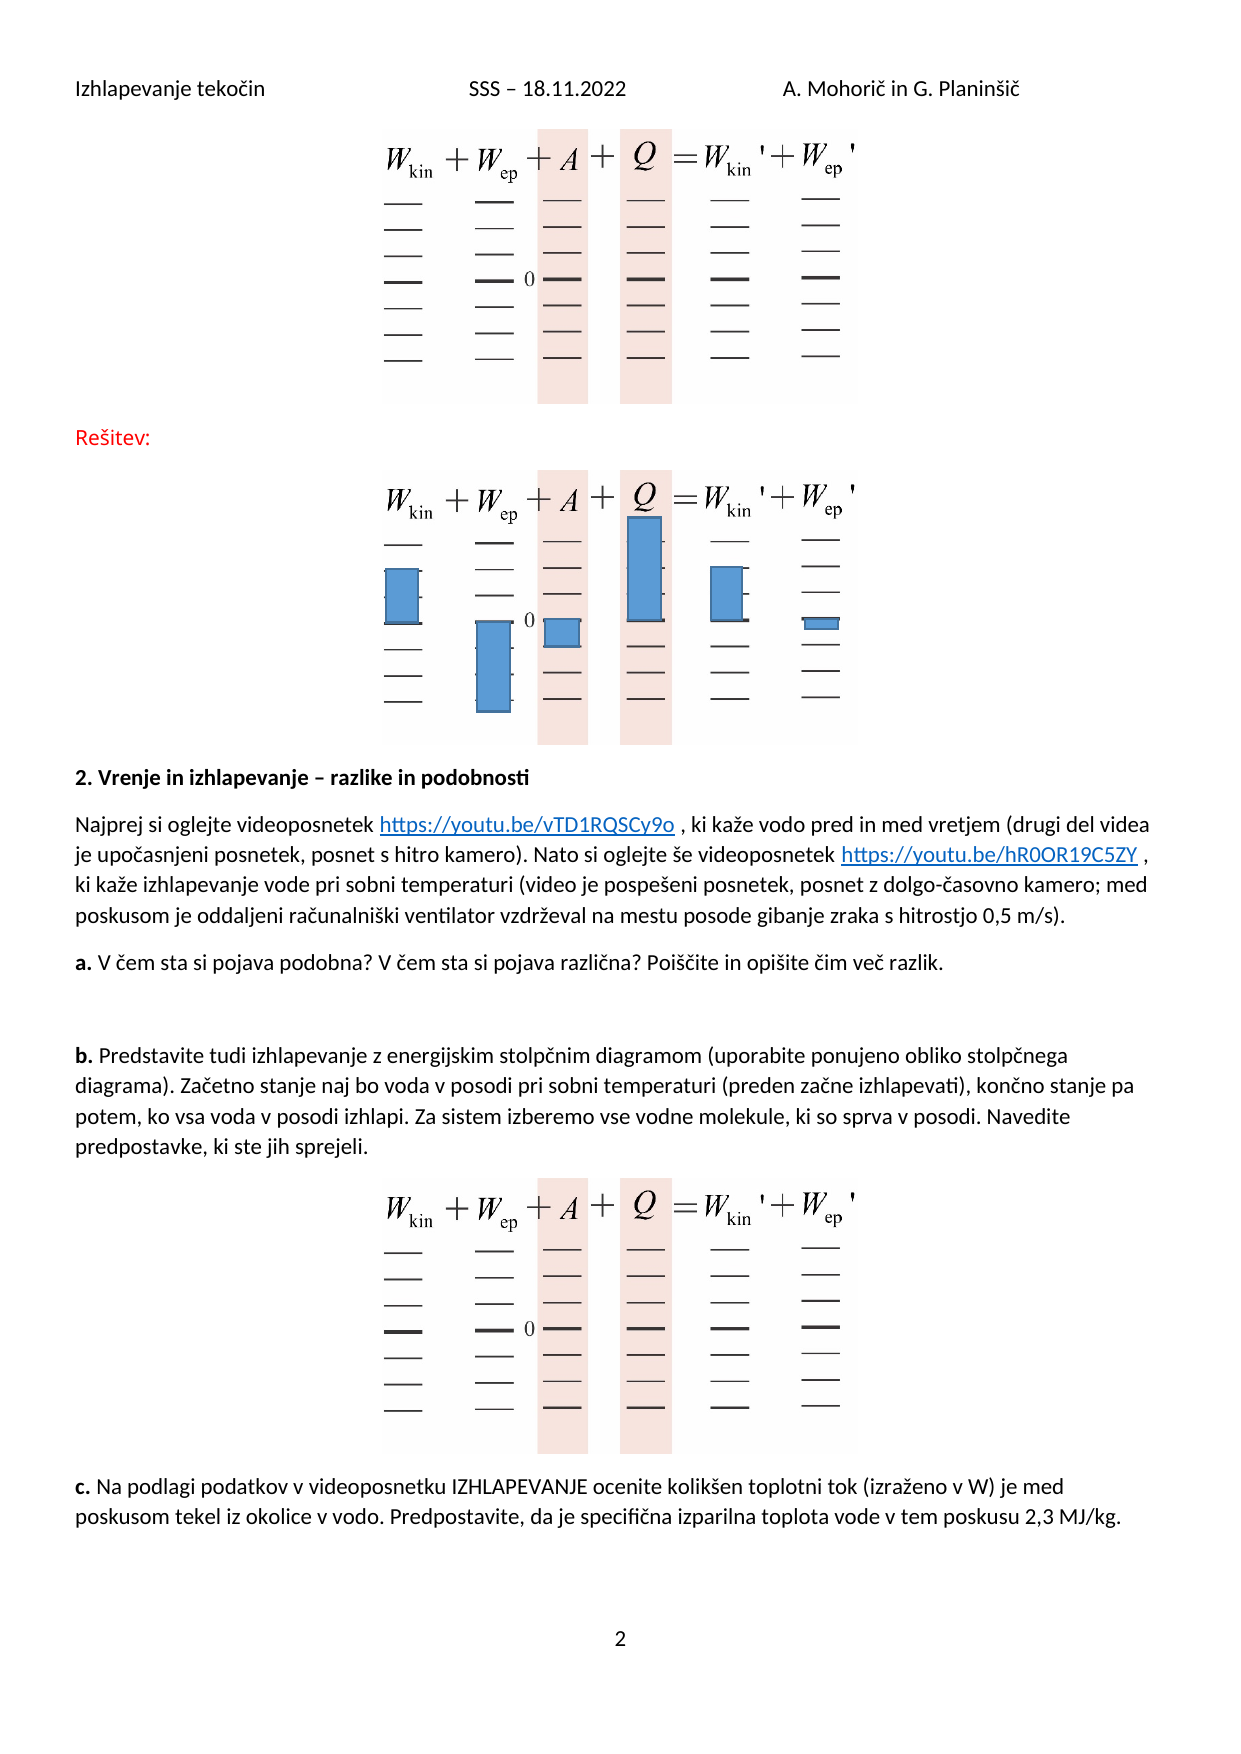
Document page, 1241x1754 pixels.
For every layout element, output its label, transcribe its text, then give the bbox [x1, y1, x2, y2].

picture [381, 129, 859, 404]
picture [381, 1178, 859, 1454]
text b. Predstavite tudi izhlapevanje z energijskim stolpčnim diagramom (uporabite ponujeno obliko stolpčnega diagrama). Začetno stanje naj bo voda v posodi pri sobni temperaturi (preden začne izhlapevati), končno stanje pa potem, ko vsa voda v posodi izhlapi. Za sistem izberemo vse vodne molekule, ki so sprva v posodi. Navedite predpostavke, ki ste jih sprejeli. [75, 1041, 1165, 1160]
text a. V čem sta si pojava podobna? V čem sta si pojava različna? Poiščite in opišite čim več razlik. [75, 948, 1165, 976]
text c. Na podlagi podatkov v videoposnetku IZHLAPEVANJE ocenite kolikšen toplotni tok (izraženo v W) je med poskusom tekel iz okolice v vodo. Predpostavite, da je specifična izparilna toplota vode v tem poskusu 2,3 MJ/kg. [75, 1472, 1165, 1530]
picture [381, 470, 859, 745]
text Najprej si oglejte videoposnetek https://youtu.be/vTD1RQSCy9o , ki kaže vodo pred in med vretjem (drugi del videa je upočasnjeni posnetek, posnet s hitro kamero). Nato si oglejte še videoposnetek https://youtu.be/hR0OR19C5ZY , ki kaže izhlapevanje vode pri sobni temperaturi (video je pospešeni posnetek, posnet z dolgo-časovno kamero; med poskusom je oddaljeni računalniški ventilator vzdrževal na mestu posode gibanje zraka s hitrostjo 0,5 m/s). [75, 810, 1165, 929]
text Rešitev: [75, 423, 1165, 451]
text 2. Vrenje in izhlapevanje – razlike in podobnosti [75, 763, 1165, 791]
